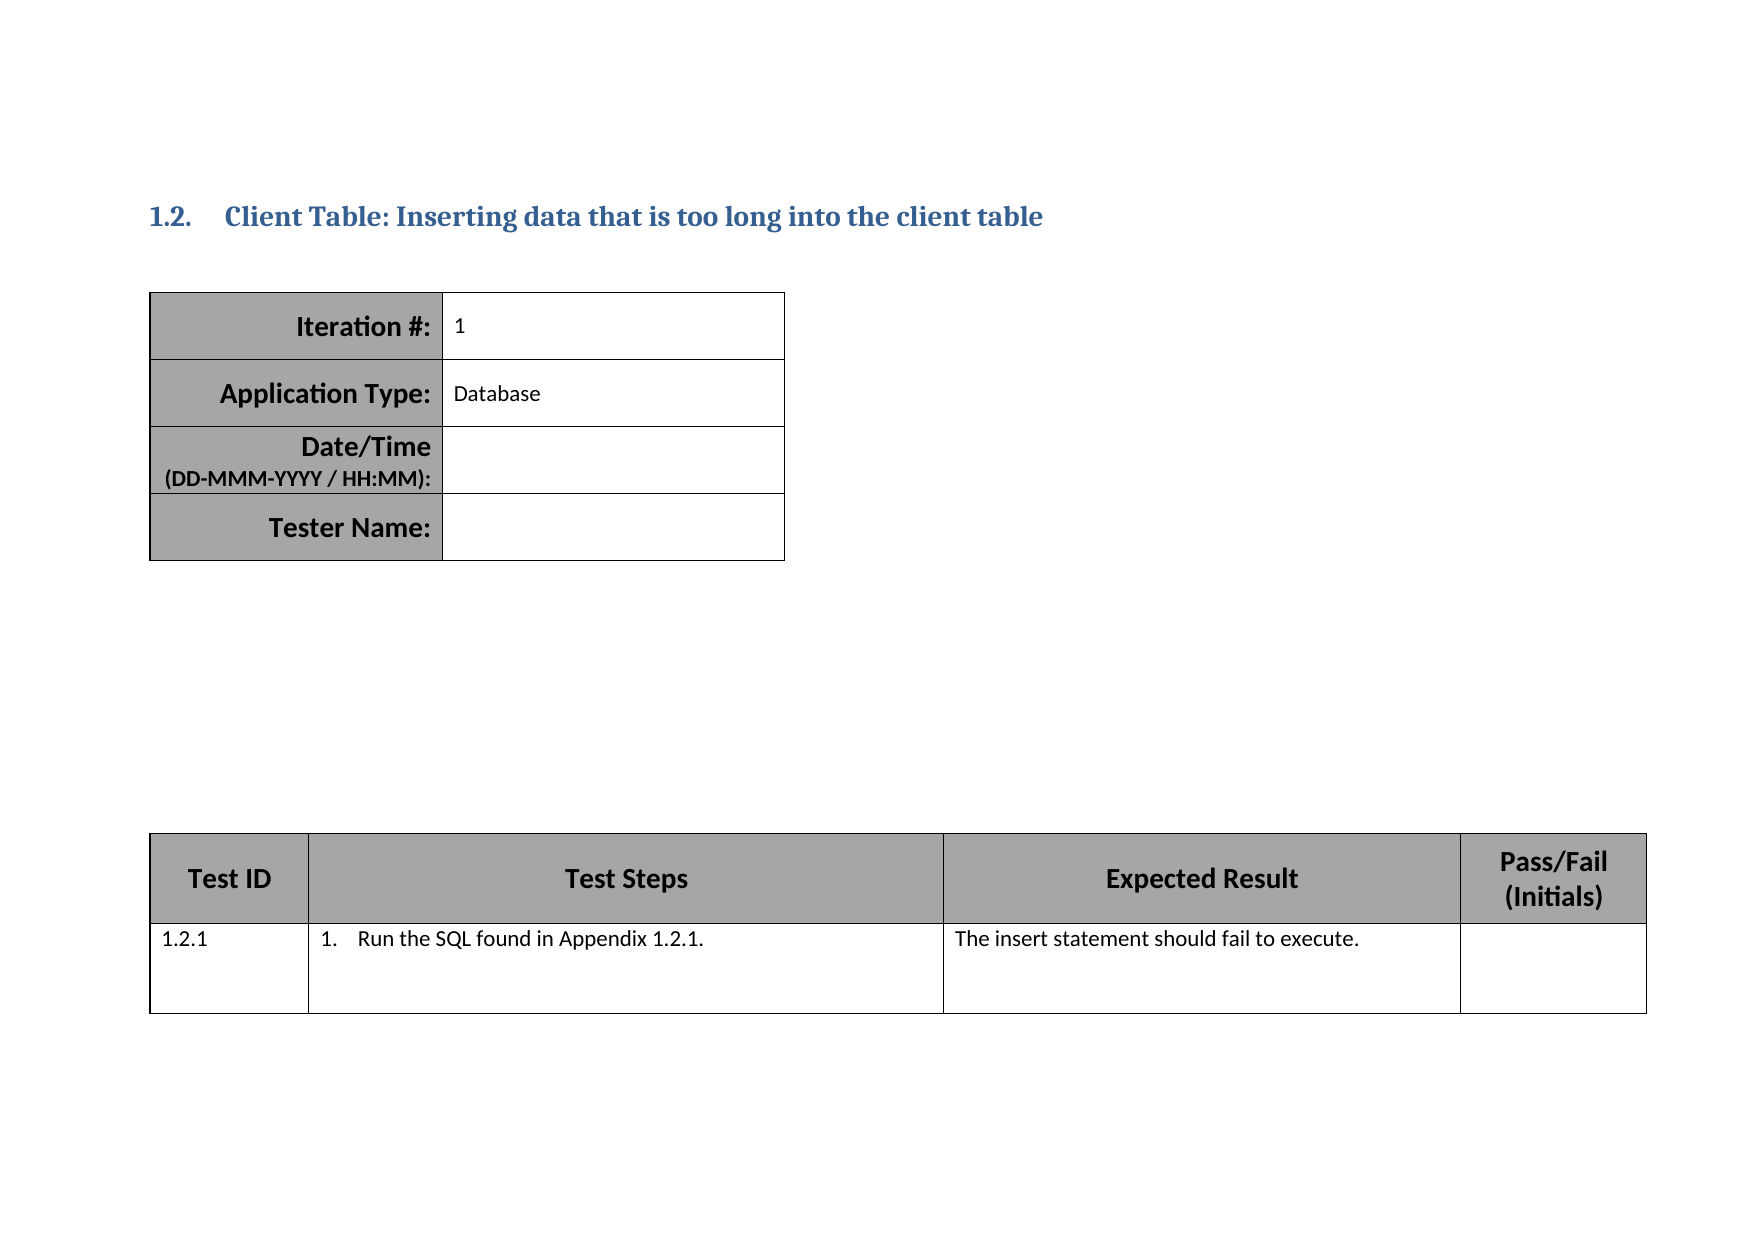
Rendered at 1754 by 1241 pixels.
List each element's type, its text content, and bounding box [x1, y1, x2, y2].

table_header Test ID [151, 834, 308, 923]
table_cell 1.2.1 [151, 924, 308, 1012]
table_header Expected Result [944, 834, 1460, 923]
table_cell The insert statement should fail to execute. [944, 924, 1460, 1012]
table_cell Application Type: [151, 360, 442, 426]
table_cell [443, 494, 784, 560]
table_header Iteration #: [151, 293, 442, 359]
subtitle Client Table: Inserting data that is too long into the client table [150, 200, 1604, 233]
table_header Test Steps [309, 834, 943, 923]
table_cell Database [443, 360, 784, 426]
table_header 1 [443, 293, 784, 359]
table_cell Tester Name: [151, 494, 442, 560]
table_cell Run the SQL found in Appendix 1.2.1. [309, 924, 943, 1012]
table_cell Date/Time (DD-MMM-YYYY / HH:MM): [151, 427, 442, 493]
table_header Pass/Fail (Initials) [1461, 834, 1646, 923]
table_cell [1461, 924, 1646, 1012]
table_cell [443, 427, 784, 493]
